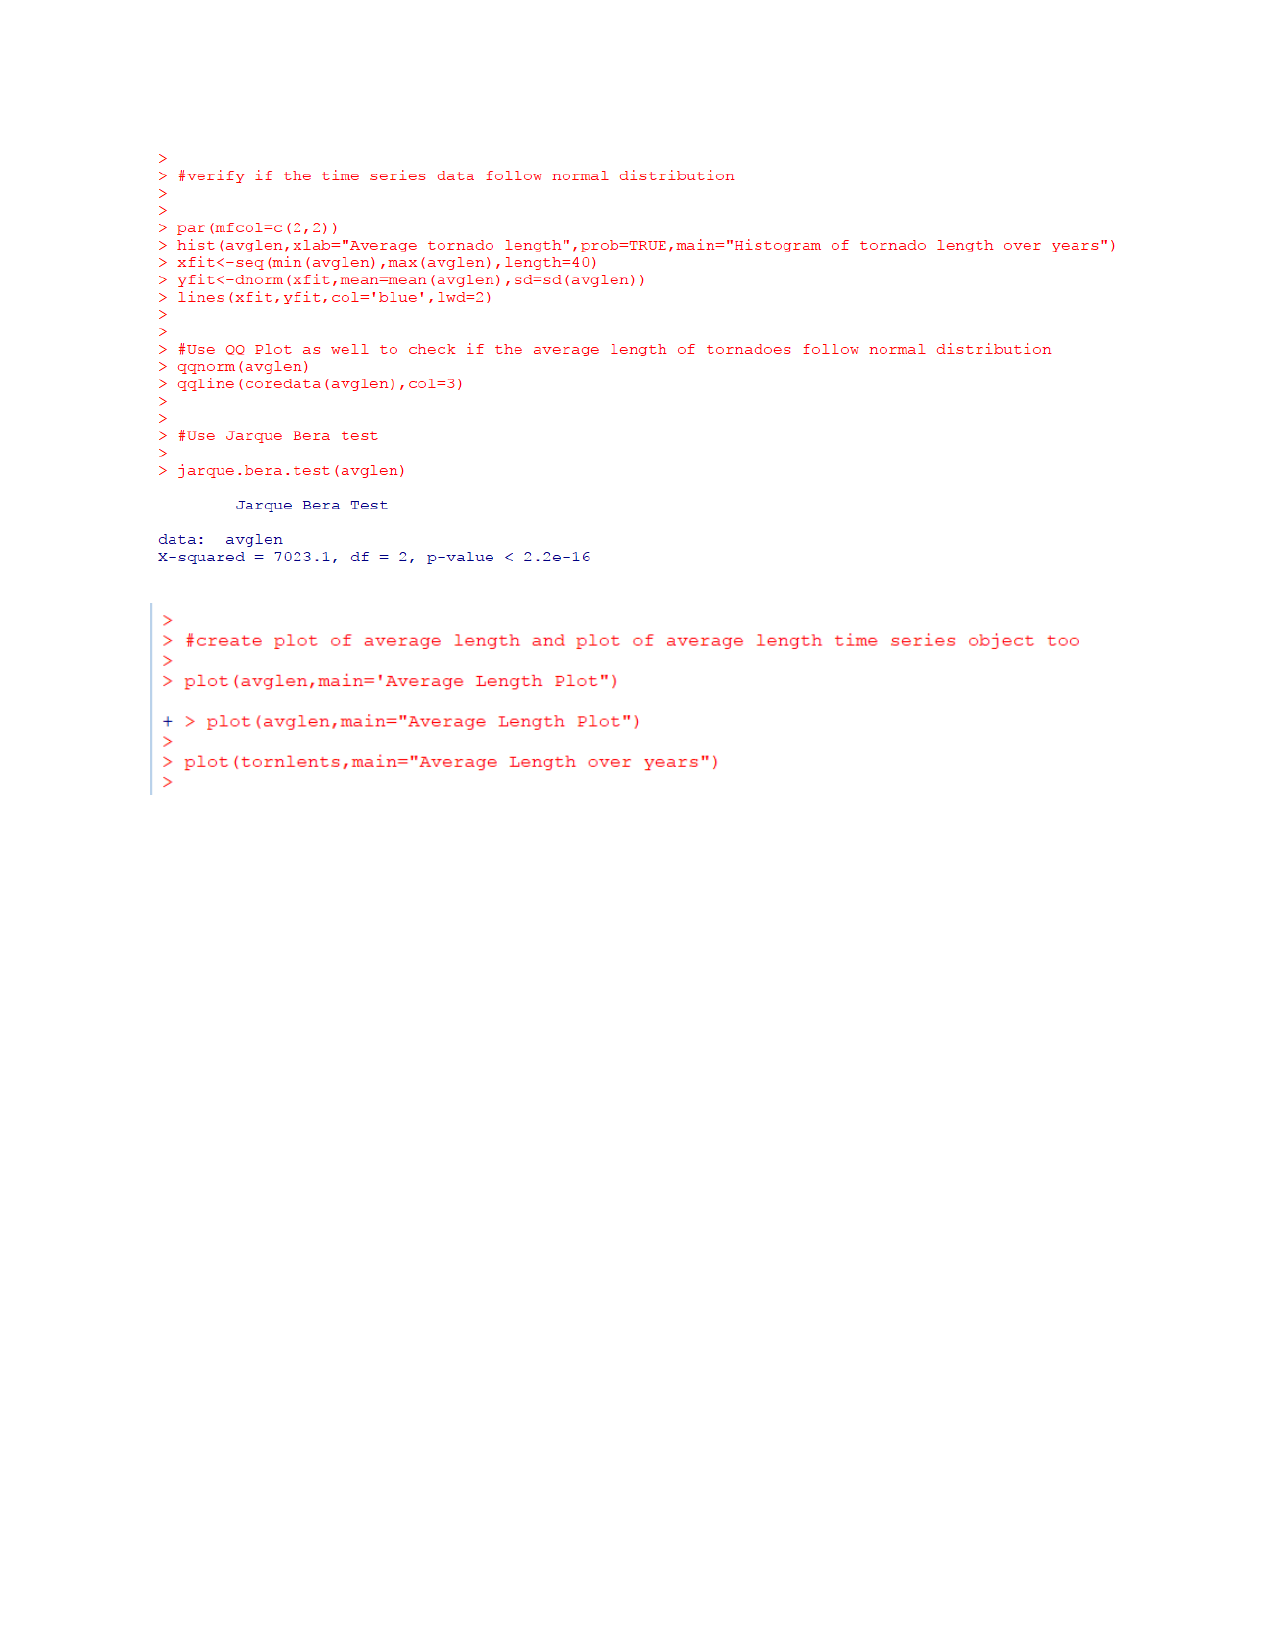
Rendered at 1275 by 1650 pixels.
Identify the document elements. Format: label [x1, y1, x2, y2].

picture [150, 150, 1125, 585]
picture [150, 603, 1125, 795]
